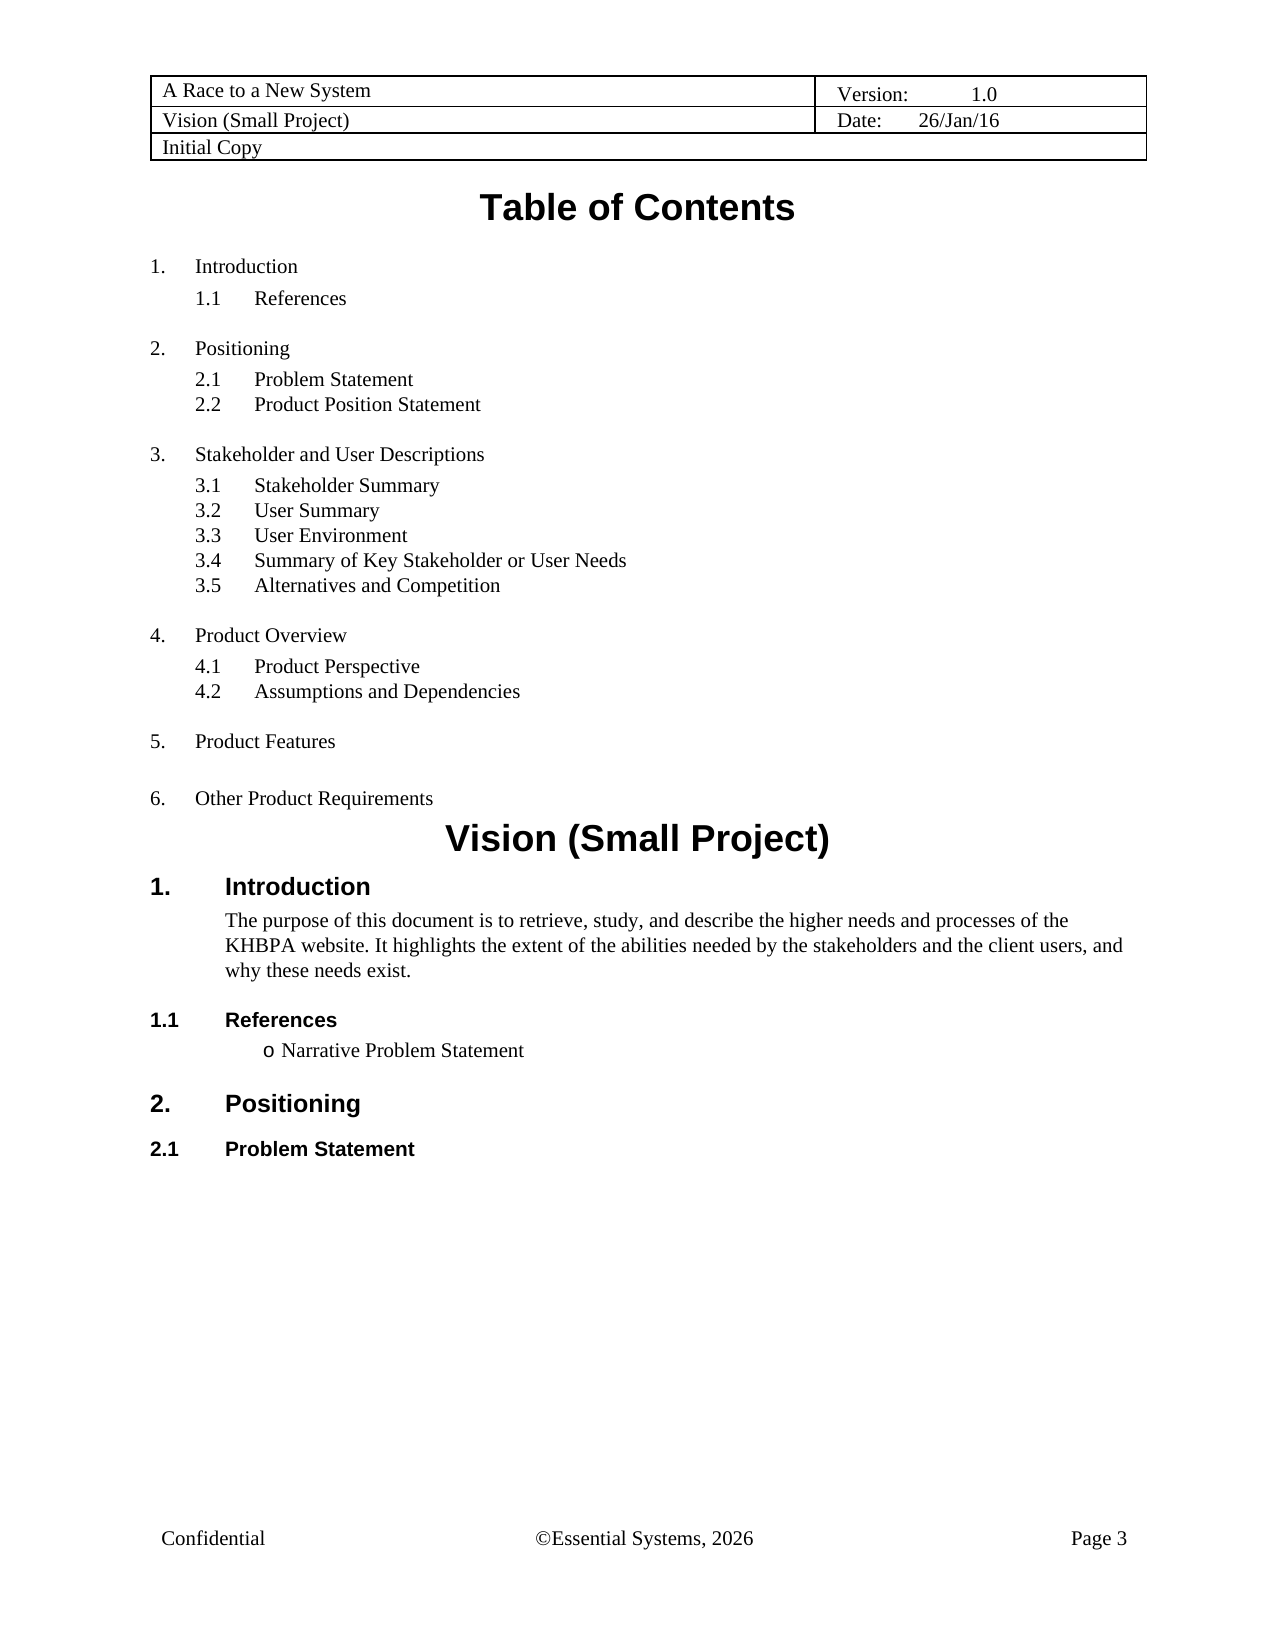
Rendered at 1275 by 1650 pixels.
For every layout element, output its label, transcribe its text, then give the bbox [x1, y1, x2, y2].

text 3.4 Summary of Key Stakeholder or User Needs 7 [195, 547, 1050, 572]
text 5. Product Features 8 [150, 728, 1050, 753]
text 4. Product Overview 8 [150, 622, 1050, 647]
text 4.2 Assumptions and Dependencies 8 [195, 678, 1050, 703]
text 3.1 Stakeholder Summary 6 [195, 472, 1050, 497]
subtitle References [150, 1007, 1125, 1032]
text 3.3 User Environment 6 [195, 522, 1050, 547]
text 4.1 Product Perspective 8 [195, 653, 1050, 678]
text 1. Introduction 4 [150, 253, 1050, 278]
text Narrative Problem Statement [262, 1038, 1125, 1064]
text 1.1 References 4 [195, 285, 1050, 310]
text The purpose of this document is to retrieve, study, and describe the higher needs and processes of the KHBPA website. It highlights the extent of the abilities needed by the stakeholders and the client users, and why these needs exist. [225, 907, 1125, 982]
text 6. Other Product Requirements 8 [150, 785, 1050, 810]
subtitle Problem Statement [150, 1136, 1125, 1161]
text 3.2 User Summary 6 [195, 497, 1050, 522]
text 3. Stakeholder and User Descriptions 5 [150, 441, 1050, 466]
text 2. Positioning 4 [150, 335, 1050, 360]
subtitle Introduction [150, 872, 1125, 900]
title Vision (Small Project) [150, 816, 1125, 859]
title Table of Contents [150, 185, 1125, 228]
text 3.5 Alternatives and Competition 7 [195, 572, 1050, 597]
subtitle Positioning [150, 1089, 1125, 1117]
text 2.2 Product Position Statement 4 [195, 391, 1050, 416]
text 2.1 Problem Statement 4 [195, 366, 1050, 391]
